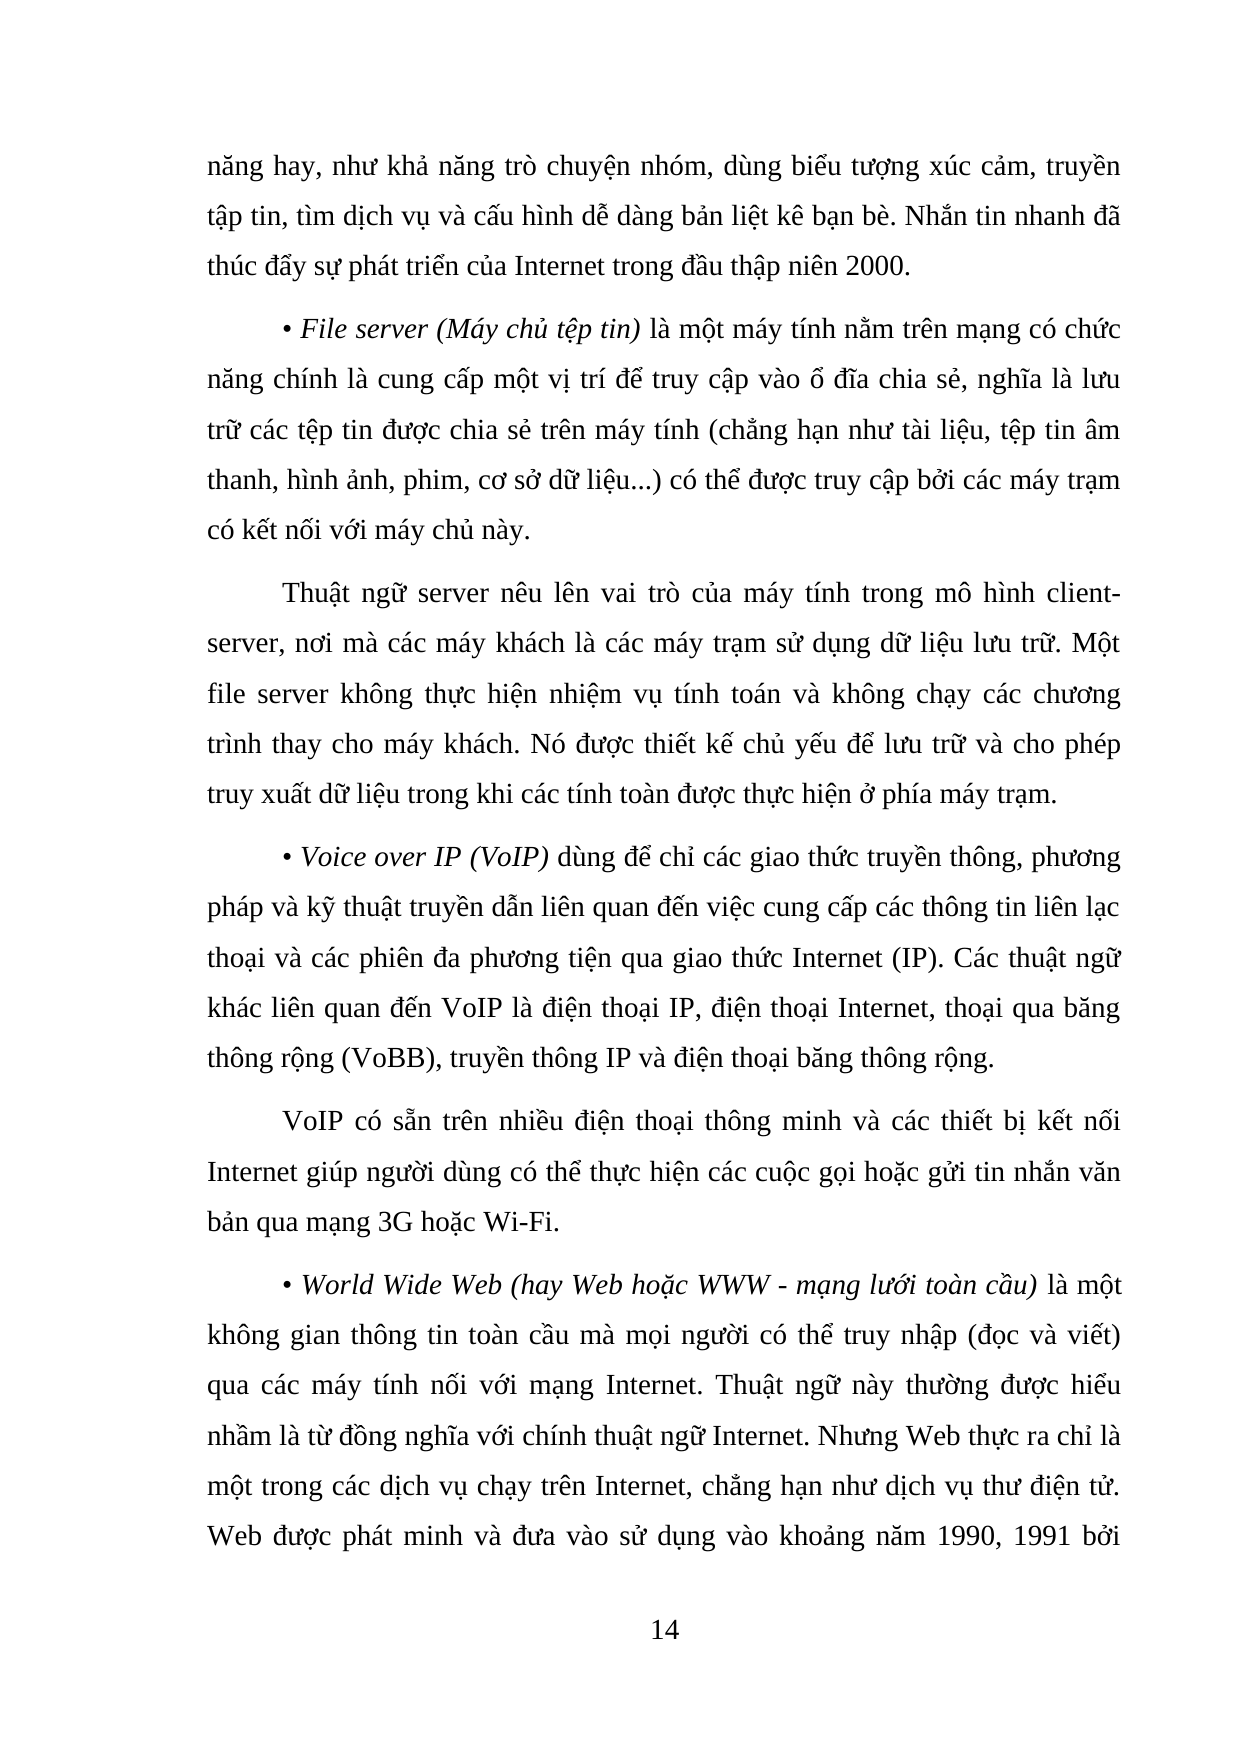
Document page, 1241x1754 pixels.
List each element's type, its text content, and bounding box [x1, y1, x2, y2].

text VoIP có sẵn trên nhiều điện thoại thông minh và các thiết bị kết nối Internet giúp người dùng có thể thực hiện các cuộc gọi hoặc gửi tin nhắn văn bản qua mạng 3G hoặc Wi-Fi. [207, 1103, 1122, 1237]
text Thuật ngữ server nêu lên vai trò của máy tính trong mô hình client-server, nơi mà các máy khách là các máy trạm sử dụng dữ liệu lưu trữ. Một file server không thực hiện nhiệm vụ tính toán và không chạy các chương trình thay cho máy khách. Nó được thiết kế chủ yếu để lưu trữ và cho phép truy xuất dữ liệu trong khi các tính toàn được thực hiện ở phía máy trạm. [207, 575, 1122, 810]
text • Voice over IP (VoIP) dùng để chỉ các giao thức truyền thông, phương pháp và kỹ thuật truyền dẫn liên quan đến việc cung cấp các thông tin liên lạc thoại và các phiên đa phương tiện qua giao thức Internet (IP). Các thuật ngữ khác liên quan đến VoIP là điện thoại IP, điện thoại Internet, thoại qua băng thông rộng (VoBB), truyền thông IP và điện thoại băng thông rộng. [207, 839, 1122, 1074]
text • File server (Máy chủ tệp tin) là một máy tính nằm trên mạng có chức năng chính là cung cấp một vị trí để truy cập vào ổ đĩa chia sẻ, nghĩa là lưu trữ các tệp tin được chia sẻ trên máy tính (chẳng hạn như tài liệu, tệp tin âm thanh, hình ảnh, phim, cơ sở dữ liệu...) có thể được truy cập bởi các máy trạm có kết nối với máy chủ này. [207, 311, 1122, 546]
